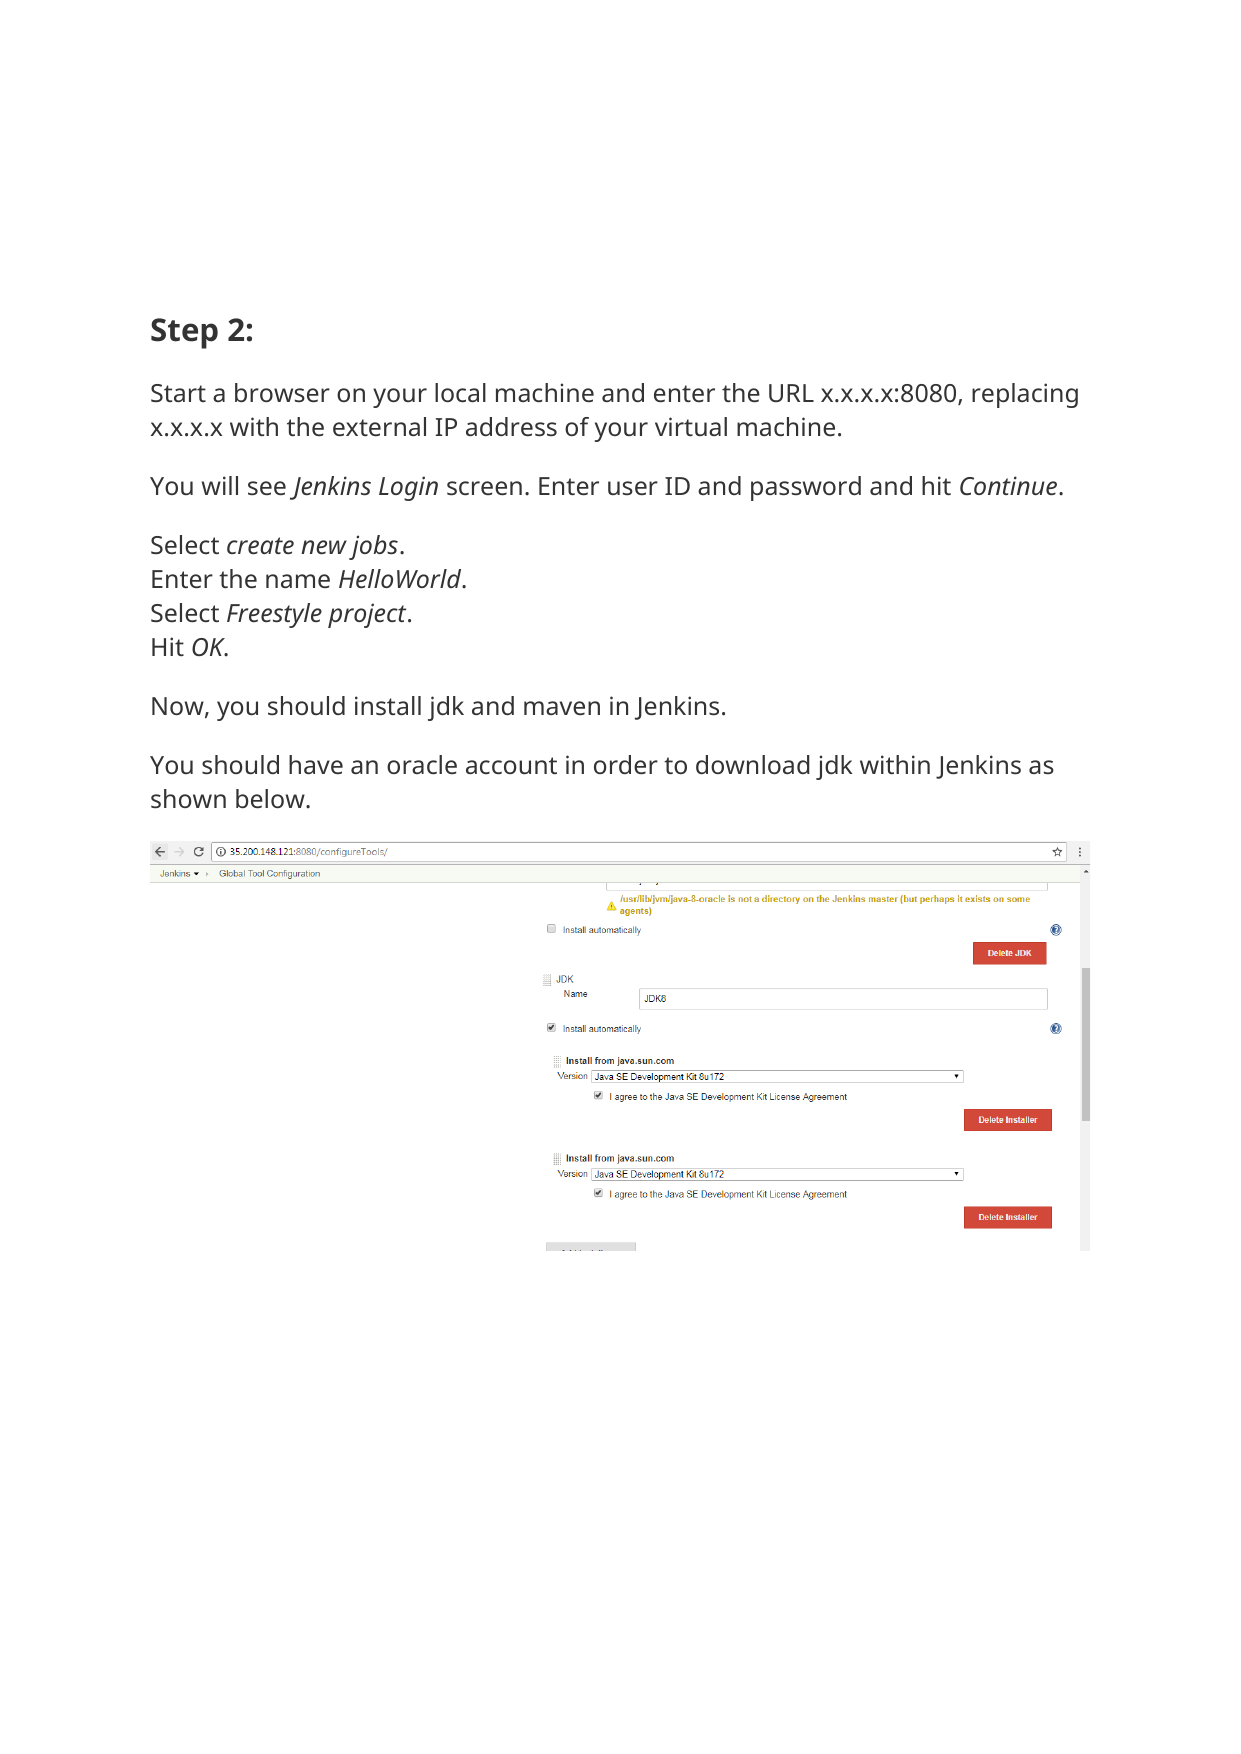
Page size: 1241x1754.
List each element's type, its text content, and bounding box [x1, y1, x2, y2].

text You should have an oracle account in order to download jdk within Jenkins as shown below. [150, 748, 1090, 816]
text Step 2: [150, 308, 1090, 351]
text Now, you should install jdk and maven in Jenkins. [150, 689, 1090, 723]
picture [150, 841, 1091, 1251]
text You will see Jenkins Login screen. Enter user ID and password and hit Continue. [150, 469, 1090, 503]
text Select create new jobs. Enter the name HelloWorld. Select Freestyle project. Hit OK. [150, 528, 1090, 664]
text Start a browser on your local machine and enter the URL x.x.x.x:8080, replacing x.x.x.x with the external IP address of your virtual machine. [150, 376, 1090, 444]
